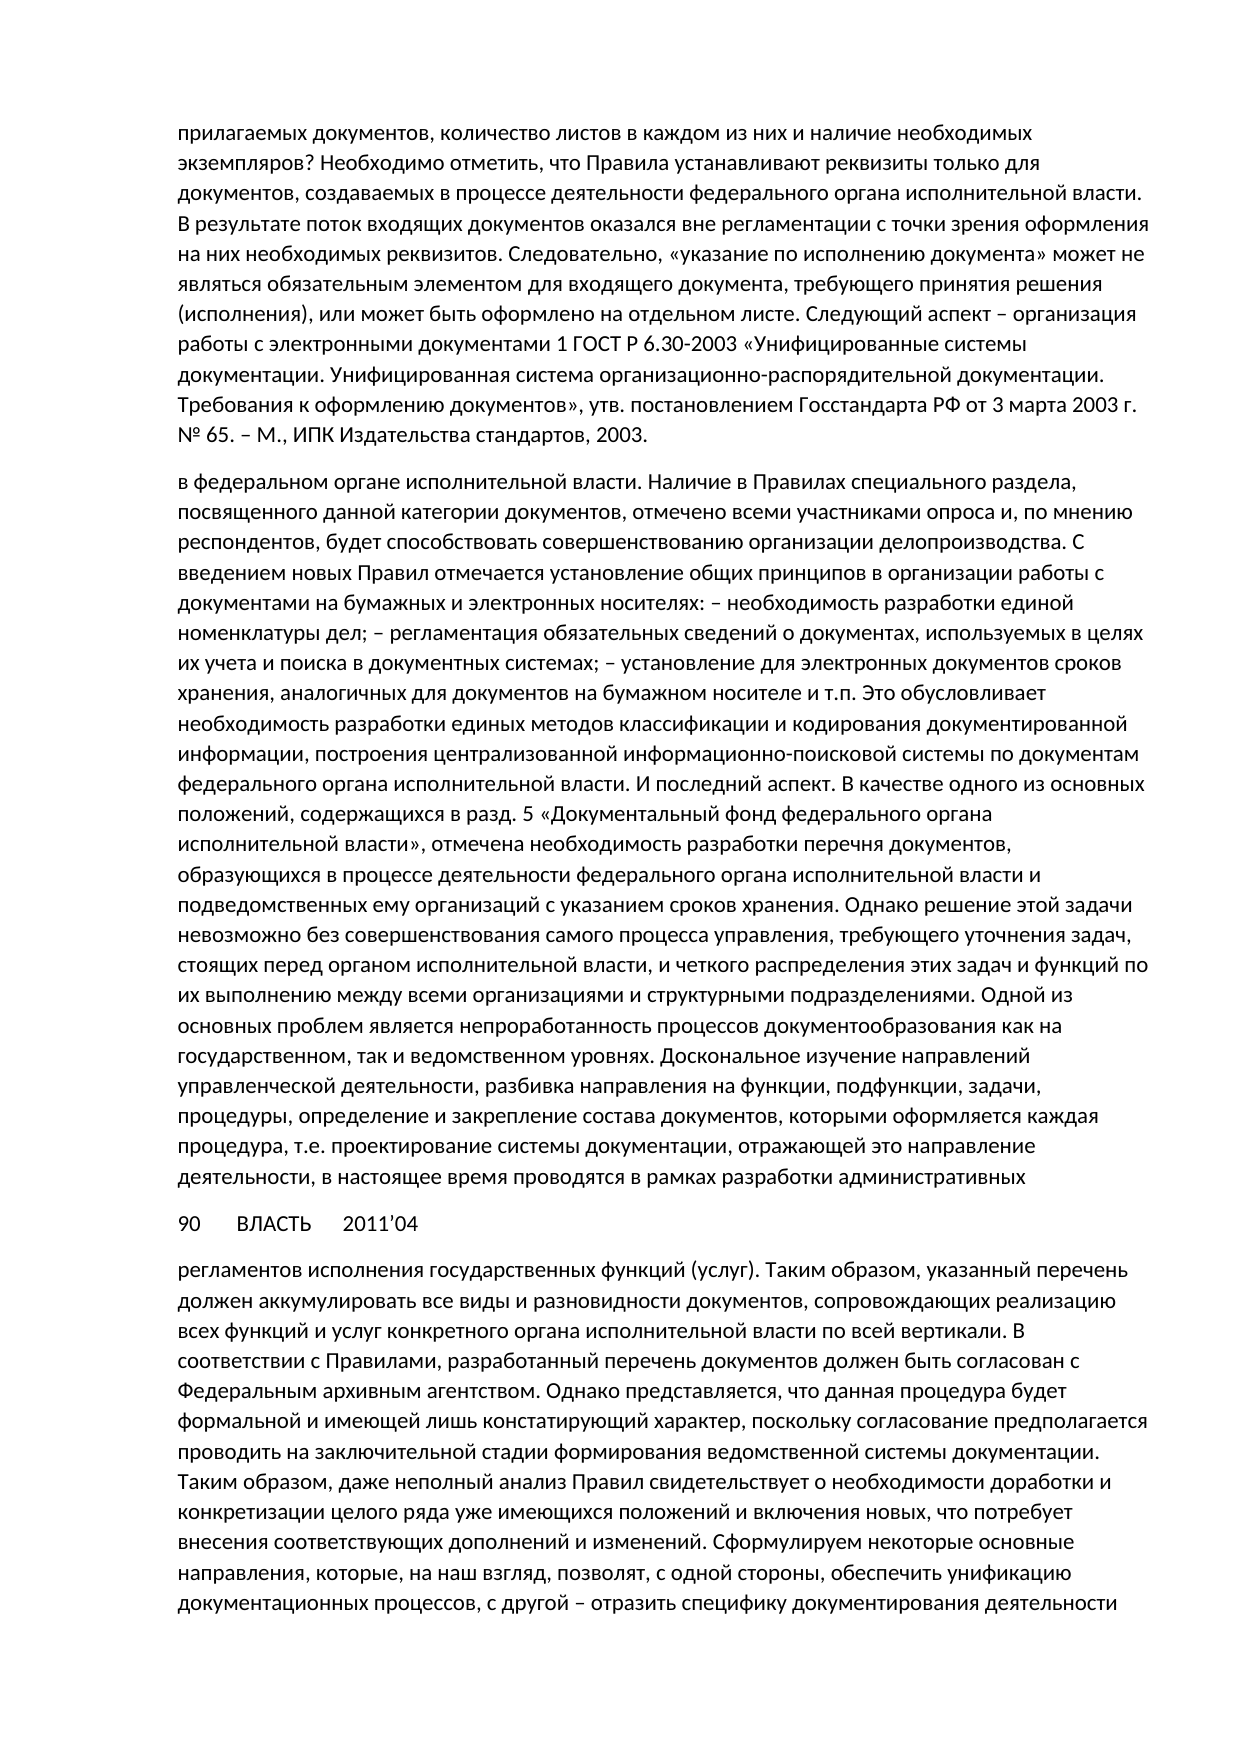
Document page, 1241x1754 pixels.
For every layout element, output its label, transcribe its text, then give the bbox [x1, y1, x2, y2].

text 90 ВЛАСТЬ 2011’04 [177, 1209, 1152, 1237]
text в федеральном органе исполнительной власти. Наличие в Правилах специального раздела, посвященного данной категории документов, отмечено всеми участниками опроса и, по мнению респондентов, будет способствовать совершенствованию организации делопроизводства. С введением новых Правил отмечается установление общих принципов в организации работы с документами на бумажных и электронных носителях: – необходимость разработки единой номенклатуры дел; – регламентация обязательных сведений о документах, используемых в целях их учета и поиска в документных системах; – установление для электронных документов сроков хранения, аналогичных для документов на бумажном носителе и т.п. Это обусловливает необходимость разработки единых методов классификации и кодирования документированной информации, построения централизованной информационно-поисковой системы по документам федерального органа исполнительной власти. И последний аспект. В качестве одного из основных положений, содержащихся в разд. 5 «Документальный фонд федерального органа исполнительной власти», отмечена необходимость разработки перечня документов, образующихся в процессе деятельности федерального органа исполнительной власти и подведомственных ему организаций с указанием сроков хранения. Однако решение этой задачи невозможно без совершенствования самого процесса управления, требующего уточнения задач, стоящих перед органом исполнительной власти, и четкого распределения этих задач и функций по их выполнению между всеми организациями и структурными подразделениями. Одной из основных проблем является непроработанность процессов документообразования как на государственном, так и ведомственном уровнях. Доскональное изучение направлений управленческой деятельности, разбивка направления на функции, подфункции, задачи, процедуры, определение и закрепление состава документов, которыми оформляется каждая процедура, т.е. проектирование системы документации, отражающей это направление деятельности, в настоящее время проводятся в рамках разработки административных [177, 467, 1152, 1190]
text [177, 1256, 1152, 1616]
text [177, 118, 1152, 448]
